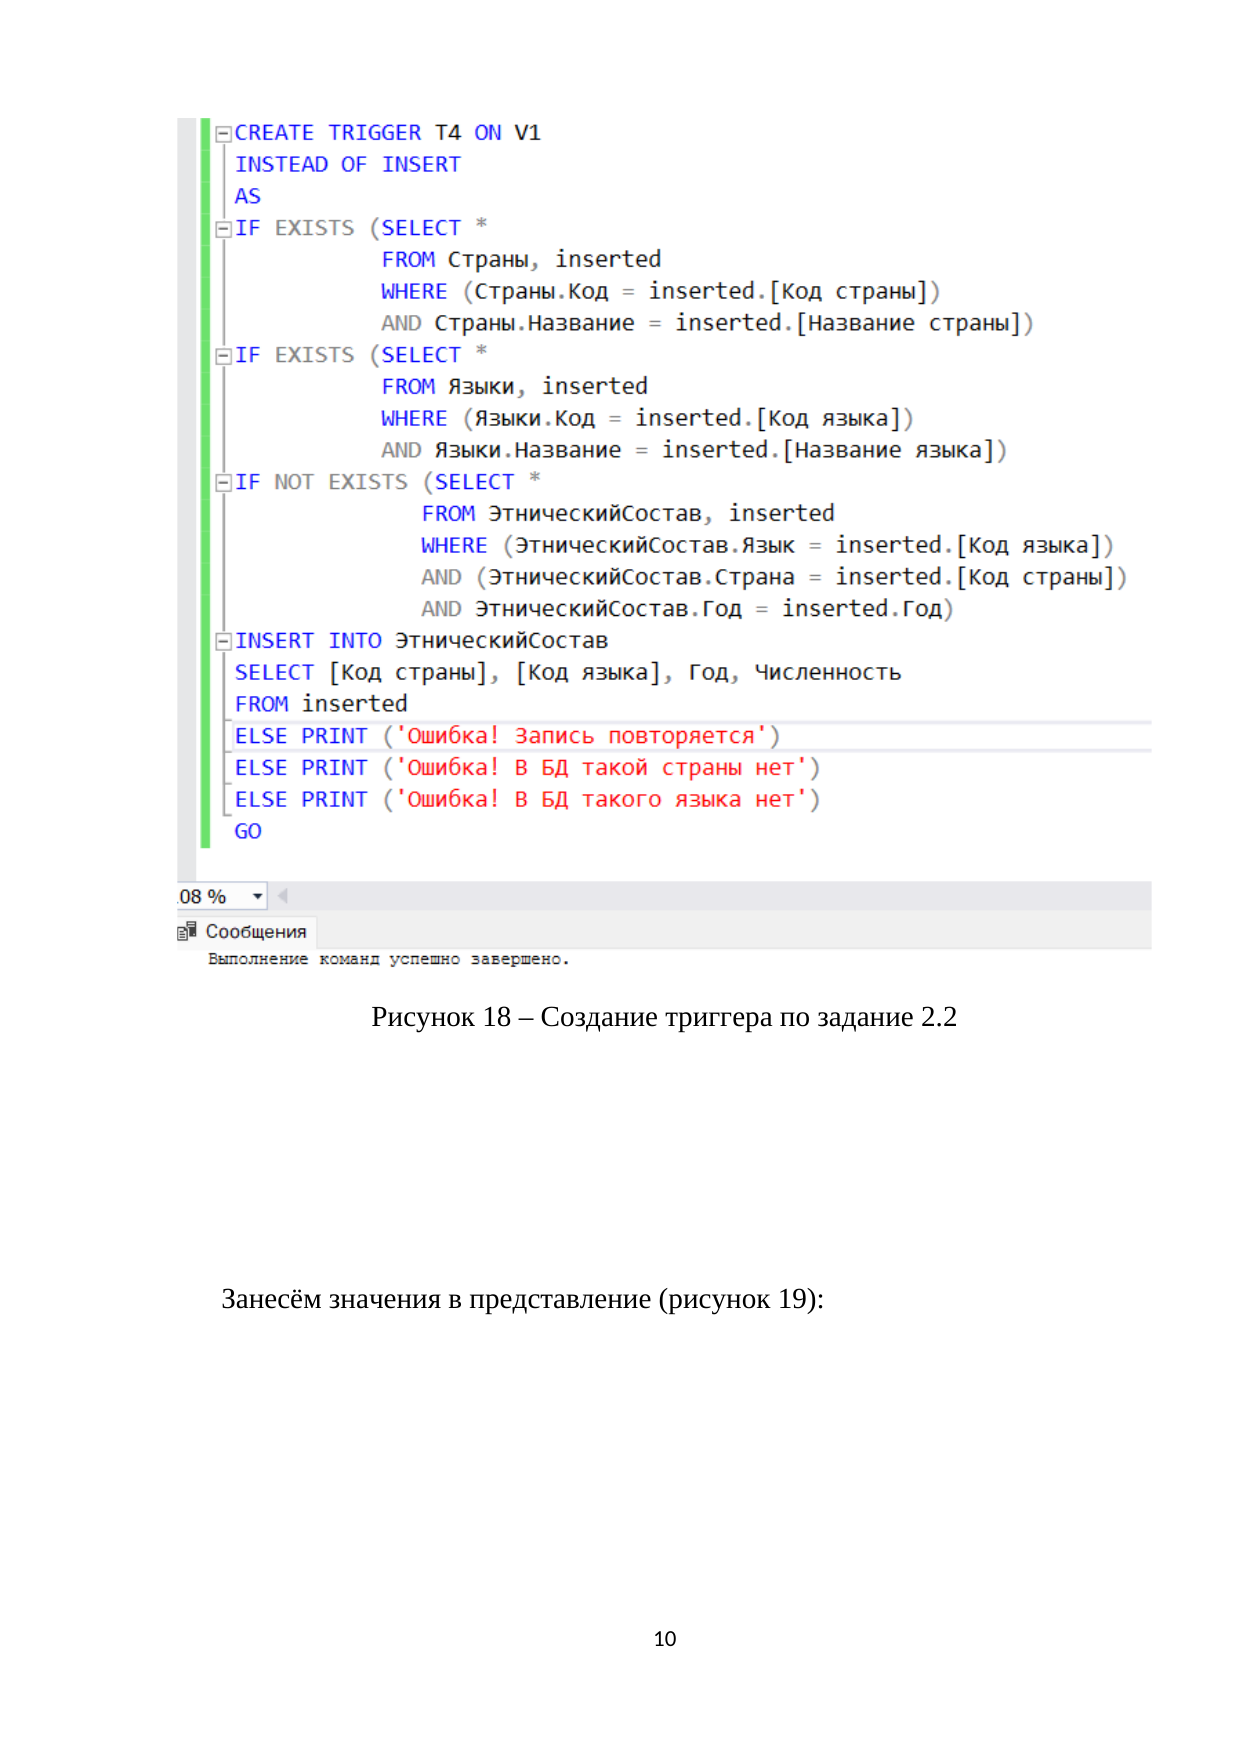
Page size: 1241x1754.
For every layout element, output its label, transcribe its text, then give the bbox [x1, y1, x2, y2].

picture [177, 118, 1152, 985]
text Занесём значения в представление (рисунок 19): [177, 1281, 1152, 1315]
text Рисунок 18 – Создание триггера по задание 2.2 [177, 999, 1152, 1032]
